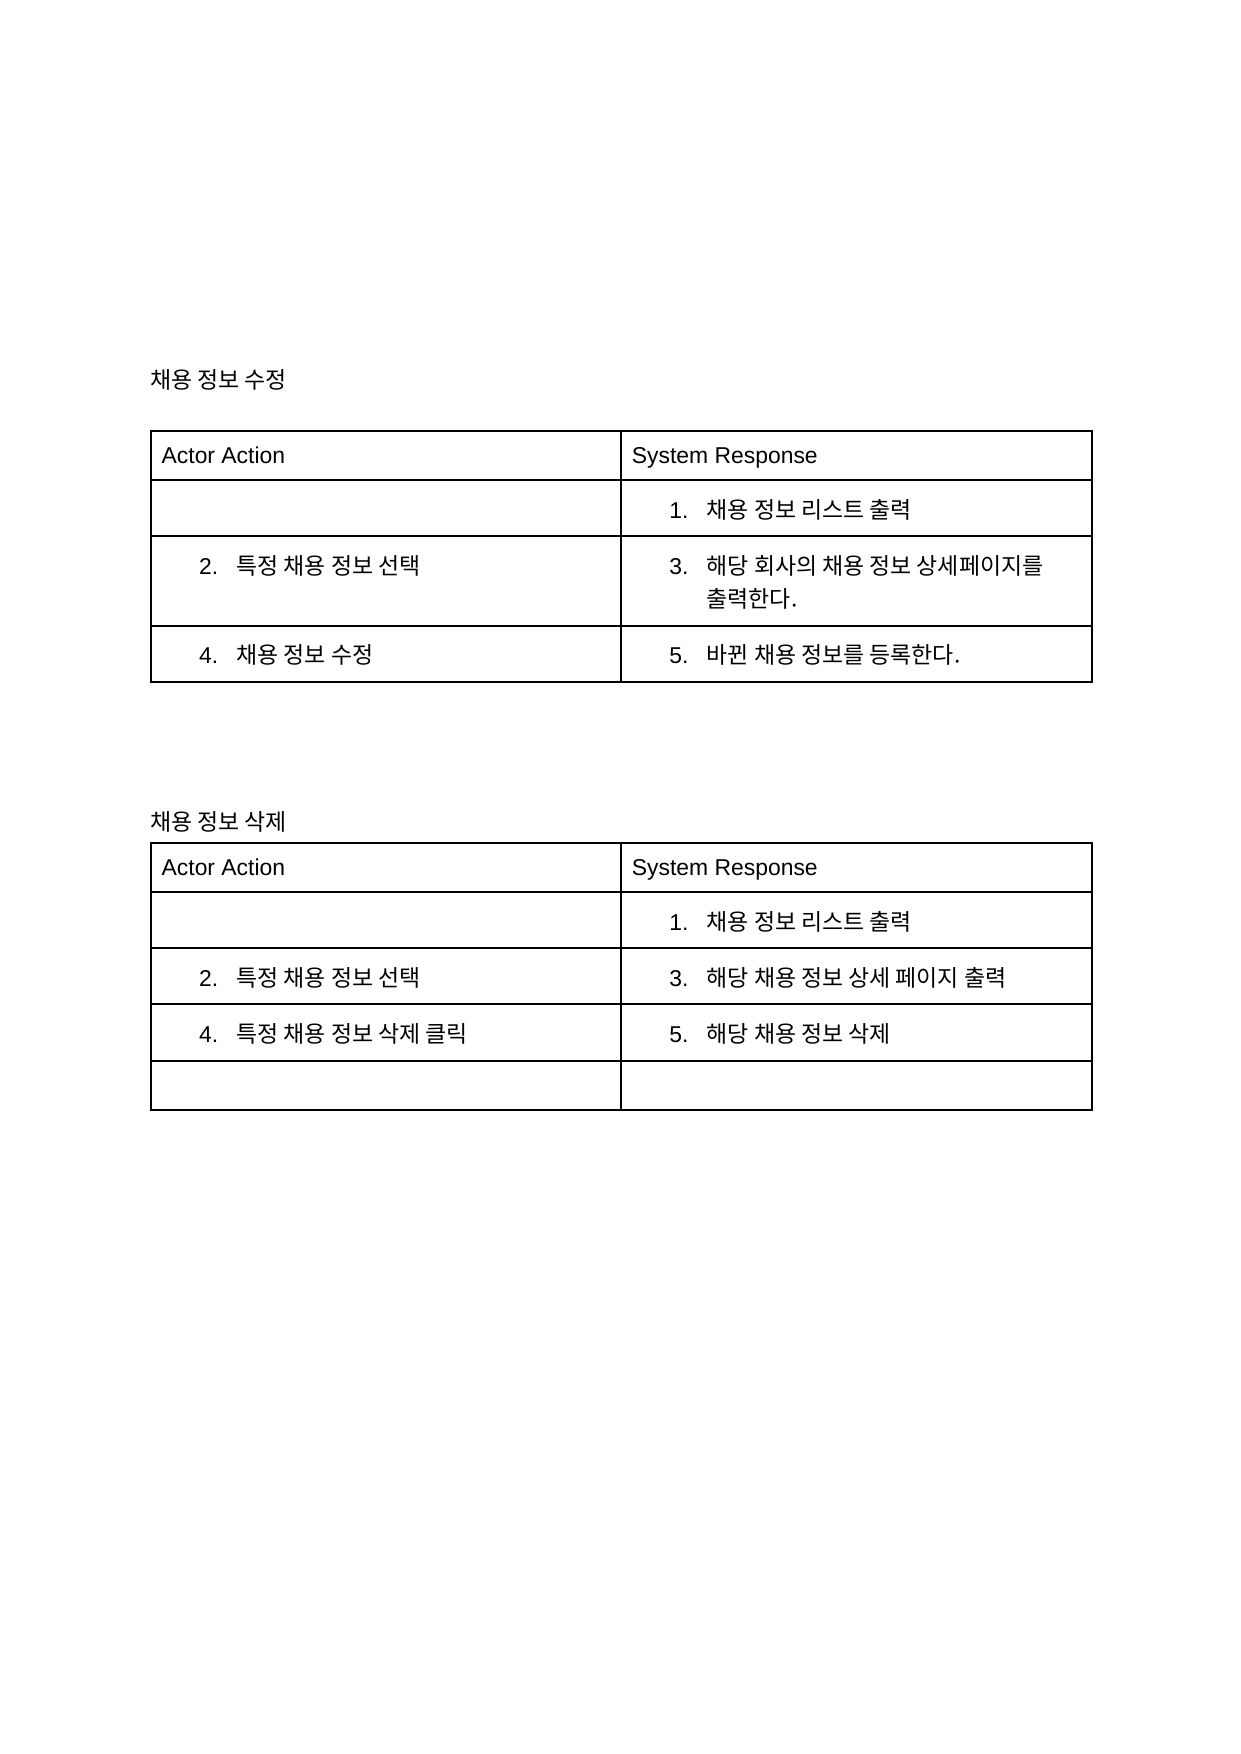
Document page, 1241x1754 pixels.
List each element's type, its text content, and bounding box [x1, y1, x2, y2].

table_cell 해당 채용 정보 상세 페이지 출력 [622, 949, 1091, 1003]
table_cell [152, 481, 620, 535]
table_cell [622, 1062, 1091, 1109]
table_cell 채용 정보 리스트 출력 [622, 481, 1091, 535]
table_cell 해당 채용 정보 삭제 [622, 1005, 1091, 1059]
table_cell 해당 회사의 채용 정보 상세페이지를 출력한다. [622, 537, 1091, 624]
table_cell [152, 1062, 620, 1109]
table_cell 특정 채용 정보 선택 [152, 949, 620, 1003]
table_header Actor Action [152, 432, 620, 479]
table_header Actor Action [152, 844, 620, 891]
text 채용 정보 삭제 [150, 804, 1090, 837]
table_header System Response [622, 844, 1091, 891]
table_cell [152, 893, 620, 947]
table_cell 바뀐 채용 정보를 등록한다. [622, 627, 1091, 681]
table_cell 특정 채용 정보 삭제 클릭 [152, 1005, 620, 1059]
table_cell 채용 정보 수정 [152, 627, 620, 681]
table_header System Response [622, 432, 1091, 479]
table_cell 채용 정보 리스트 출력 [622, 893, 1091, 947]
text 채용 정보 수정 [150, 361, 1090, 395]
table_cell 특정 채용 정보 선택 [152, 537, 620, 624]
